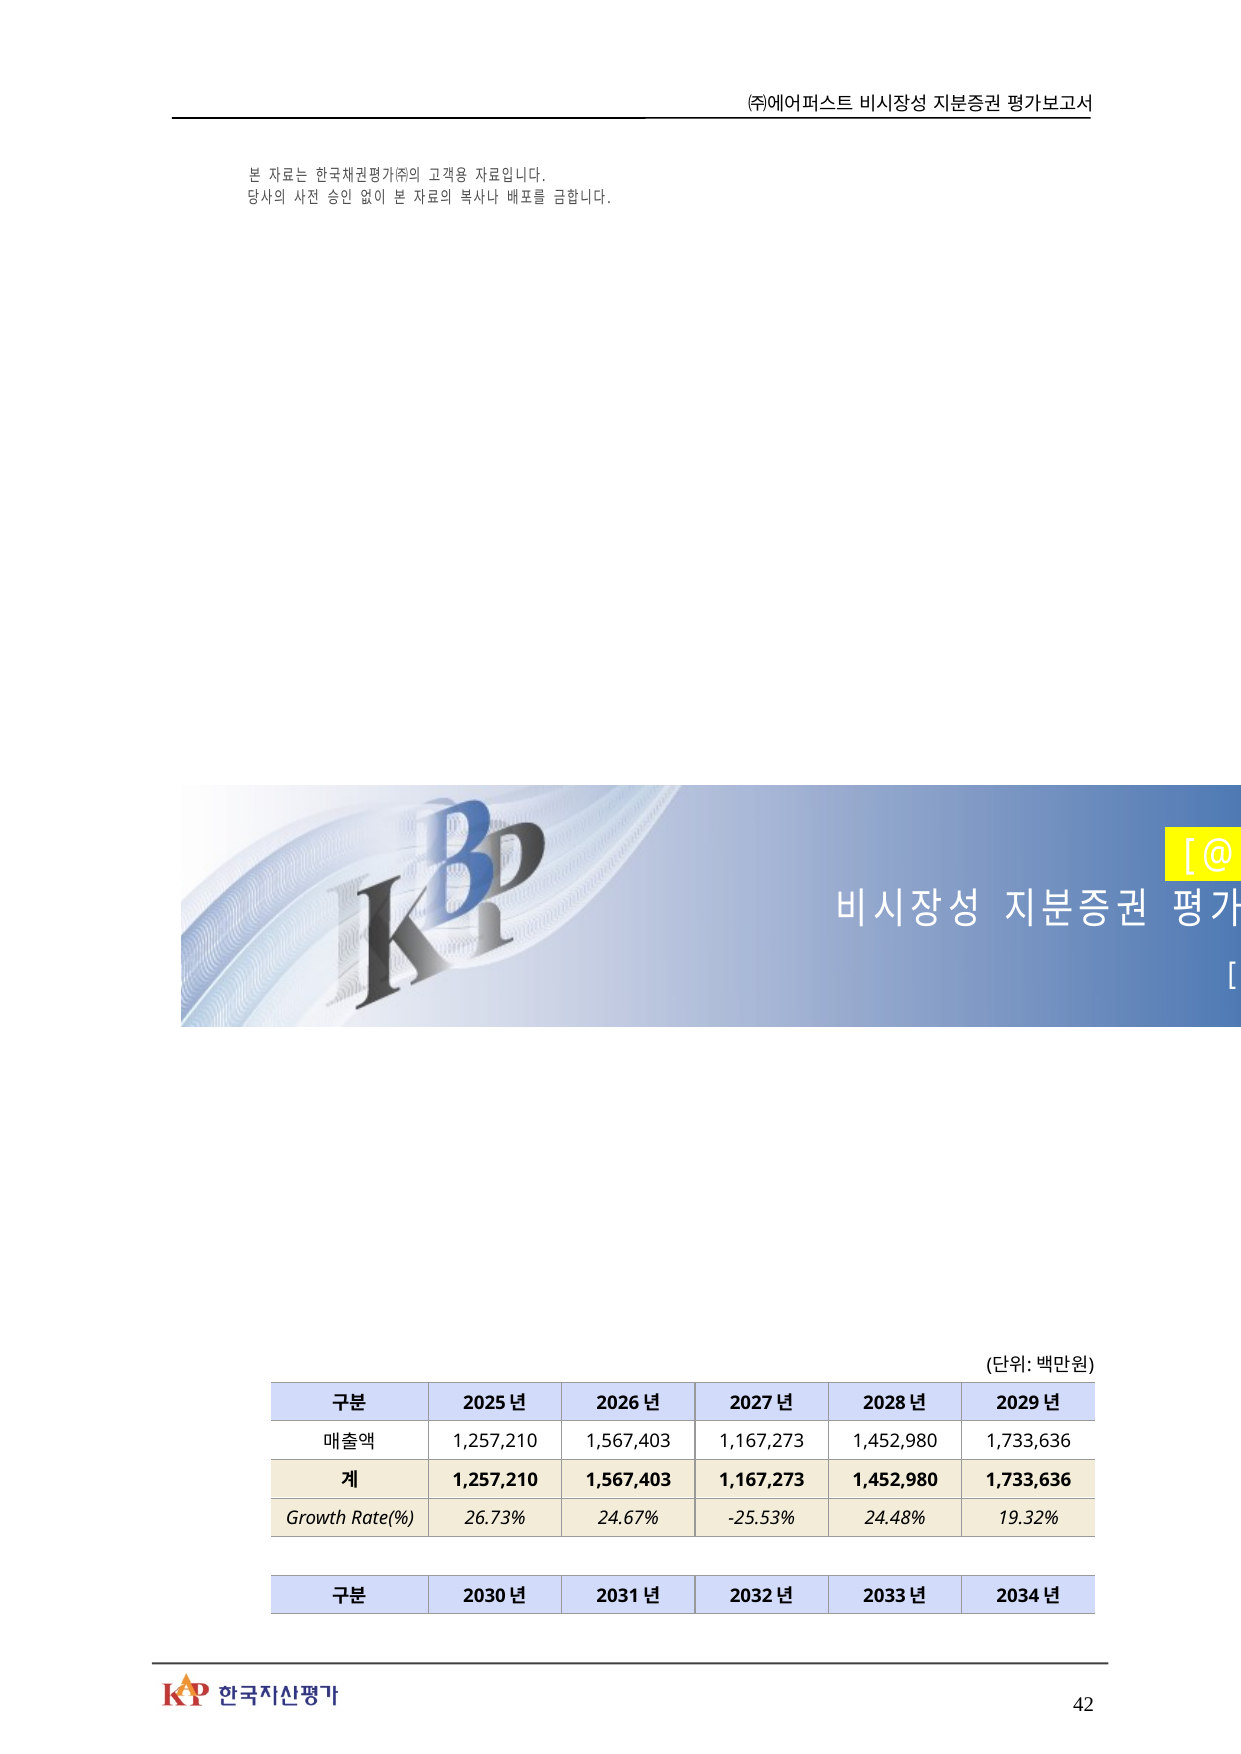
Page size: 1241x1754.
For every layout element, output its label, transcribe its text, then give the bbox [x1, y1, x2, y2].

table_cell 1,257,210 [429, 1421, 561, 1459]
table_cell 24.67% [562, 1499, 694, 1536]
table_cell 26.73% [429, 1499, 561, 1536]
table_header 구분 [271, 1576, 428, 1613]
table_cell 19.32% [962, 1499, 1095, 1536]
table_cell 1,452,980 [829, 1460, 961, 1497]
table_cell 1,733,636 [962, 1421, 1095, 1459]
table_header 2034년 [962, 1576, 1095, 1613]
table_header 2032년 [696, 1576, 828, 1613]
table_header 2026년 [562, 1383, 694, 1420]
table_cell 1,733,636 [962, 1460, 1095, 1497]
table_cell 1,452,980 [829, 1421, 961, 1459]
table_header 2028년 [829, 1383, 961, 1420]
table_cell 계 [271, 1460, 428, 1497]
table_cell -25.53% [696, 1499, 828, 1536]
text (단위: 백만원) [177, 1344, 1094, 1382]
table_header 2031년 [562, 1576, 694, 1613]
table_cell 1,257,210 [429, 1460, 561, 1497]
table_cell 1,167,273 [696, 1460, 828, 1497]
table_cell 1,167,273 [696, 1421, 828, 1459]
table_header 2027년 [696, 1383, 828, 1420]
table_header 2033년 [829, 1576, 961, 1613]
table_header 2025년 [429, 1383, 561, 1420]
table_header 구분 [271, 1383, 428, 1420]
table_cell 1,567,403 [562, 1421, 694, 1459]
picture [155, 1669, 345, 1714]
table_header 2029년 [962, 1383, 1095, 1420]
table_cell 1,567,403 [562, 1460, 694, 1497]
table_cell 매출액 [271, 1421, 428, 1459]
table_cell Growth Rate(%) [271, 1499, 428, 1536]
table_header 2030년 [429, 1576, 561, 1613]
table_cell 24.48% [829, 1499, 961, 1536]
